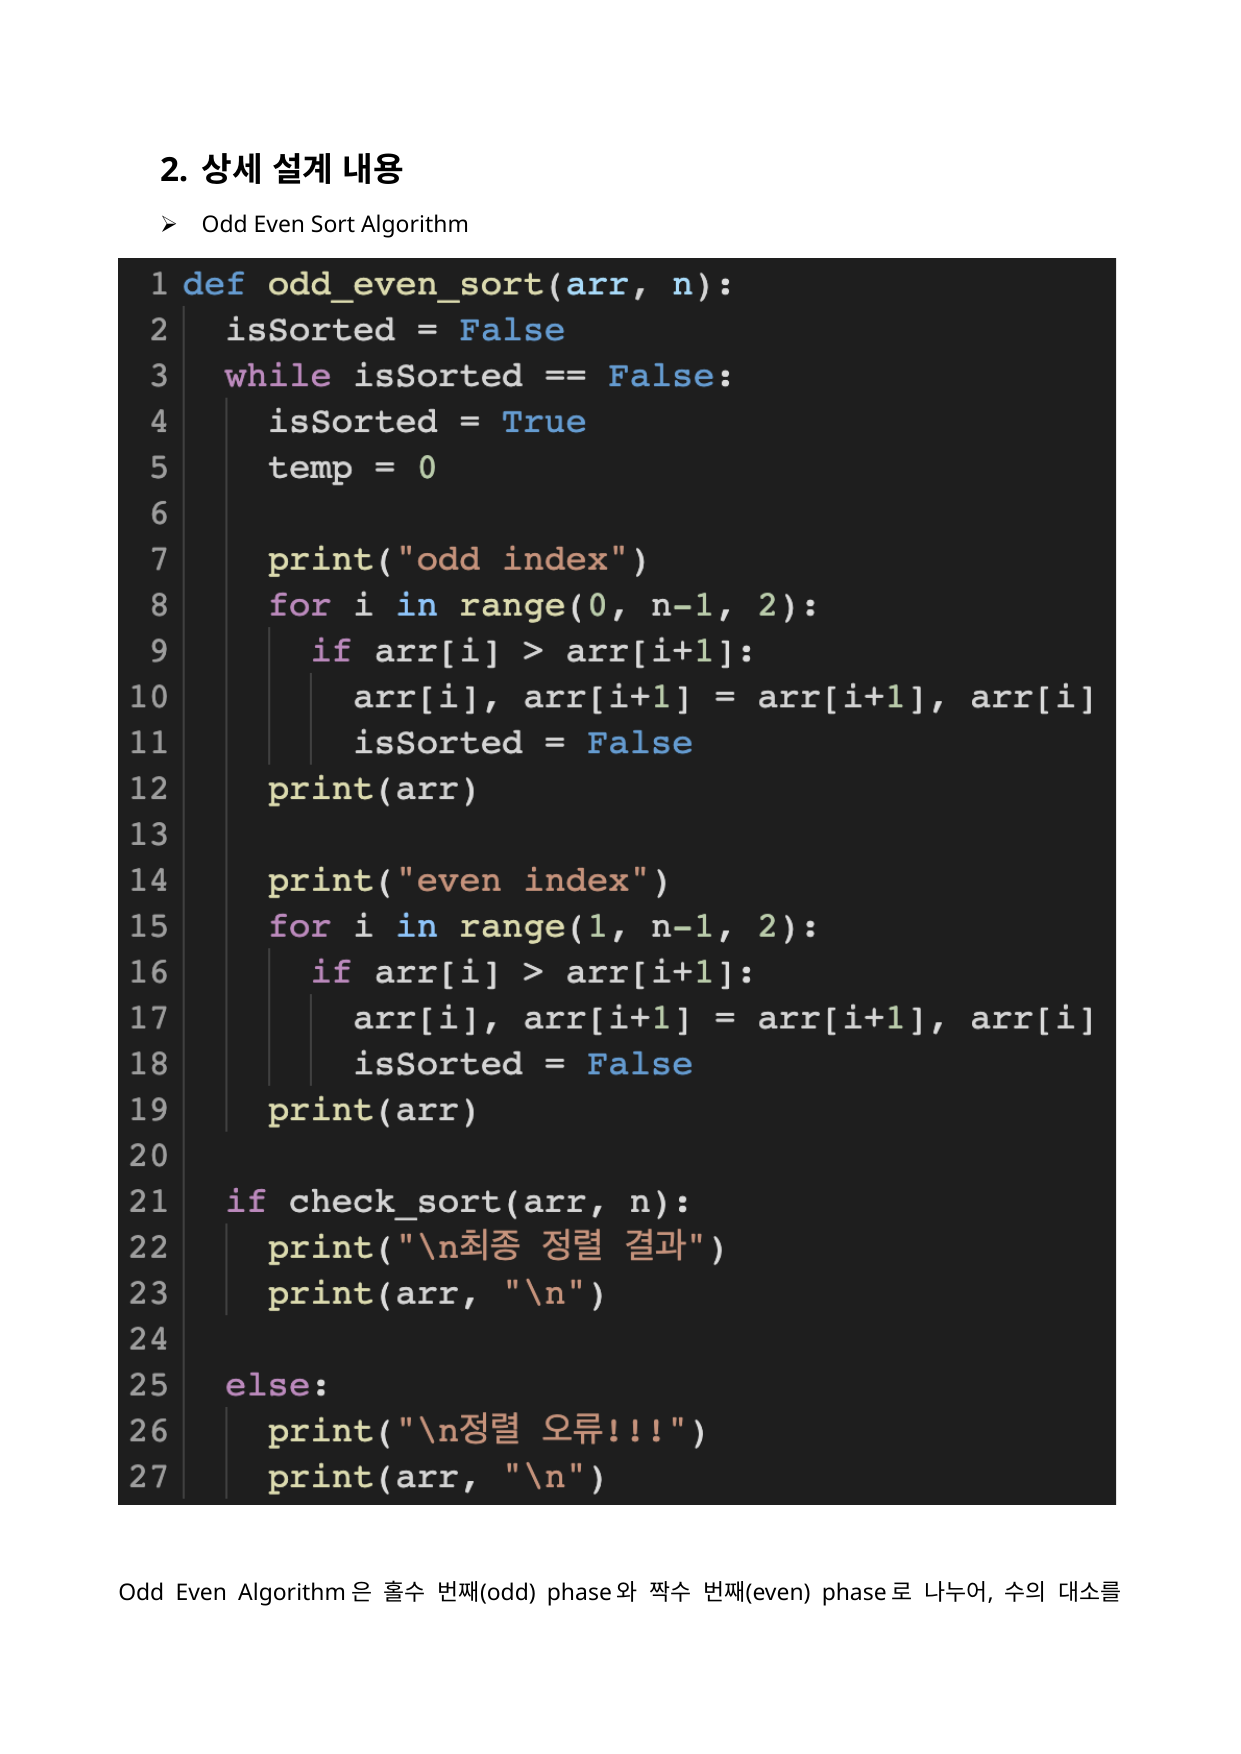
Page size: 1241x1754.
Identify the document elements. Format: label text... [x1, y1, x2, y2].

title 상세 설계 내용 [160, 143, 1122, 192]
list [118, 1573, 1122, 1607]
list Odd Even Sort Algorithm [160, 208, 1122, 239]
picture [118, 258, 1117, 1505]
